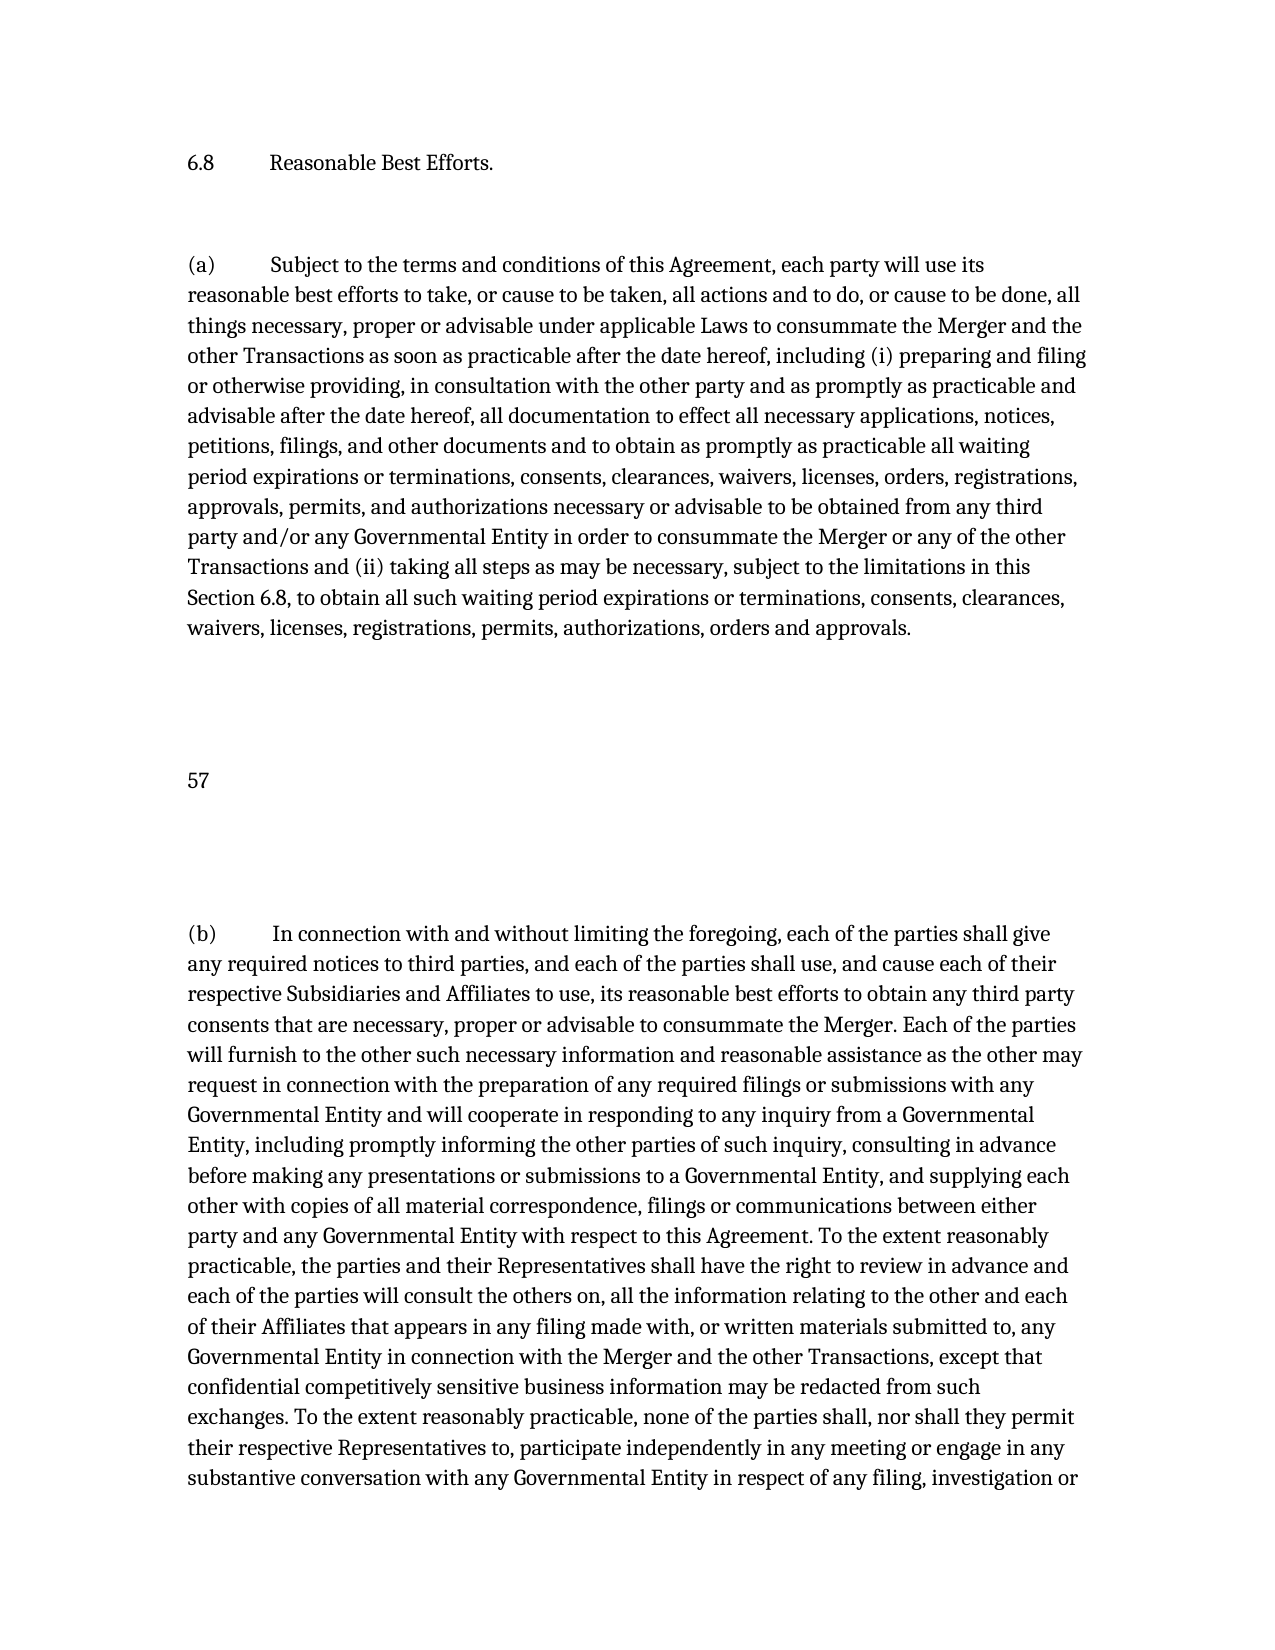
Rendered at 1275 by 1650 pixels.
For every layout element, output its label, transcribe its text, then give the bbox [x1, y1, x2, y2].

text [187, 921, 1087, 1491]
text 6.8 Reasonable Best Efforts. [187, 150, 1087, 176]
text (a) Subject to the terms and conditions of this Agreement, each party will use its reasonable best efforts to take, or cause to be taken, all actions and to do, or cause to be done, all things necessary, proper or advisable under applicable Laws to consummate the Merger and the other Transactions as soon as practicable after the date hereof, including (i) preparing and filing or otherwise providing, in consultation with the other party and as promptly as practicable and advisable after the date hereof, all documentation to effect all necessary applications, notices, petitions, filings, and other documents and to obtain as promptly as practicable all waiting period expirations or terminations, consents, clearances, waivers, licenses, orders, registrations, approvals, permits, and authorizations necessary or advisable to be obtained from any third party and/or any Governmental Entity in order to consummate the Merger or any of the other Transactions and (ii) taking all steps as may be necessary, subject to the limitations in this Section 6.8, to obtain all such waiting period expirations or terminations, consents, clearances, waivers, licenses, registrations, permits, authorizations, orders and approvals. [187, 252, 1087, 641]
text 57 [187, 768, 1087, 794]
